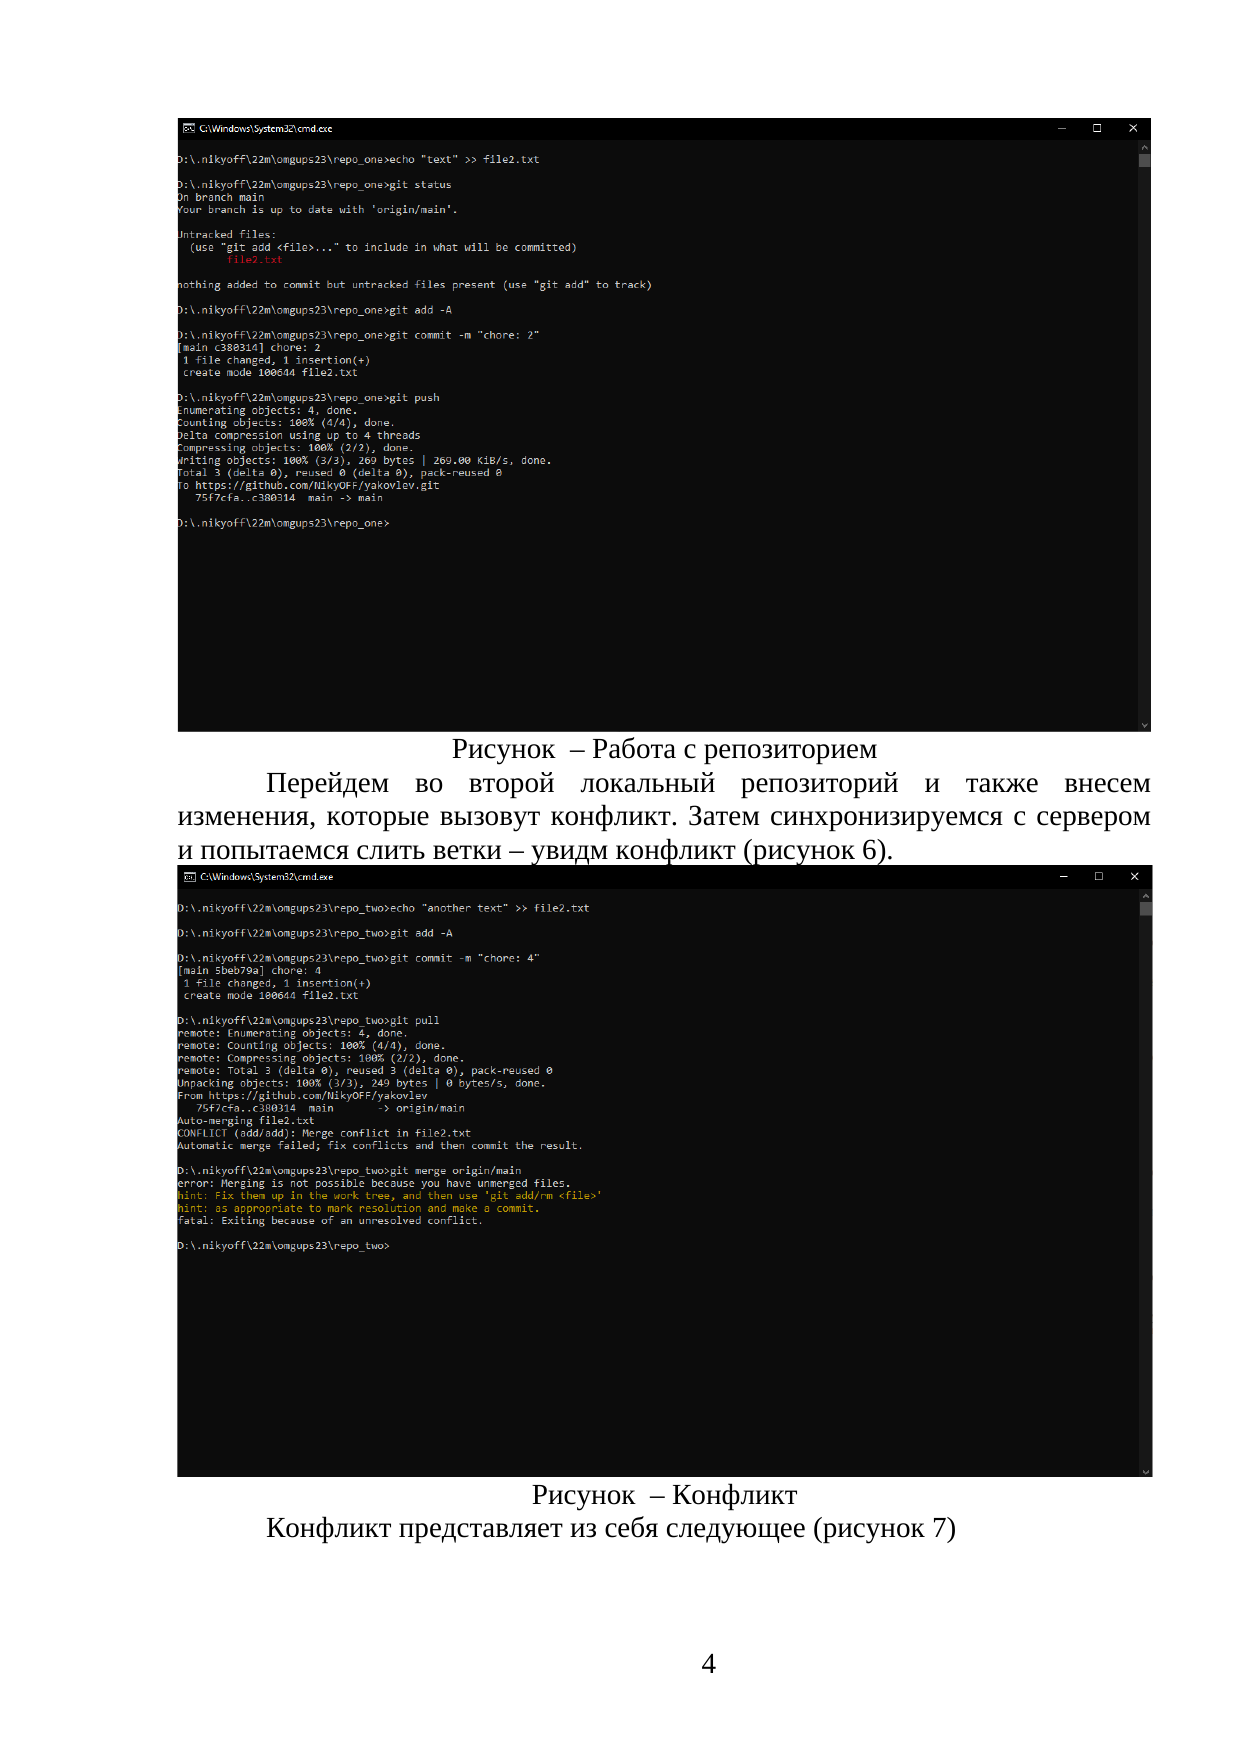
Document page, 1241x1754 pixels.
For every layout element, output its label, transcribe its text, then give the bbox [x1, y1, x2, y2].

picture [177, 118, 1151, 732]
picture [177, 865, 1153, 1477]
text Перейдем во второй локальный репозиторий и также внесем изменения, которые вызовут конфликт. Затем синхронизируемся с сервером и попытаемся слить ветки – увидм конфликт (рисунок 6). [177, 765, 1152, 865]
text Рисунок – Конфликт [177, 1477, 1152, 1511]
text Рисунок – Работа с репозиторием [177, 731, 1152, 765]
text Конфликт представляет из себя следующее (рисунок 7) [177, 1511, 1152, 1544]
